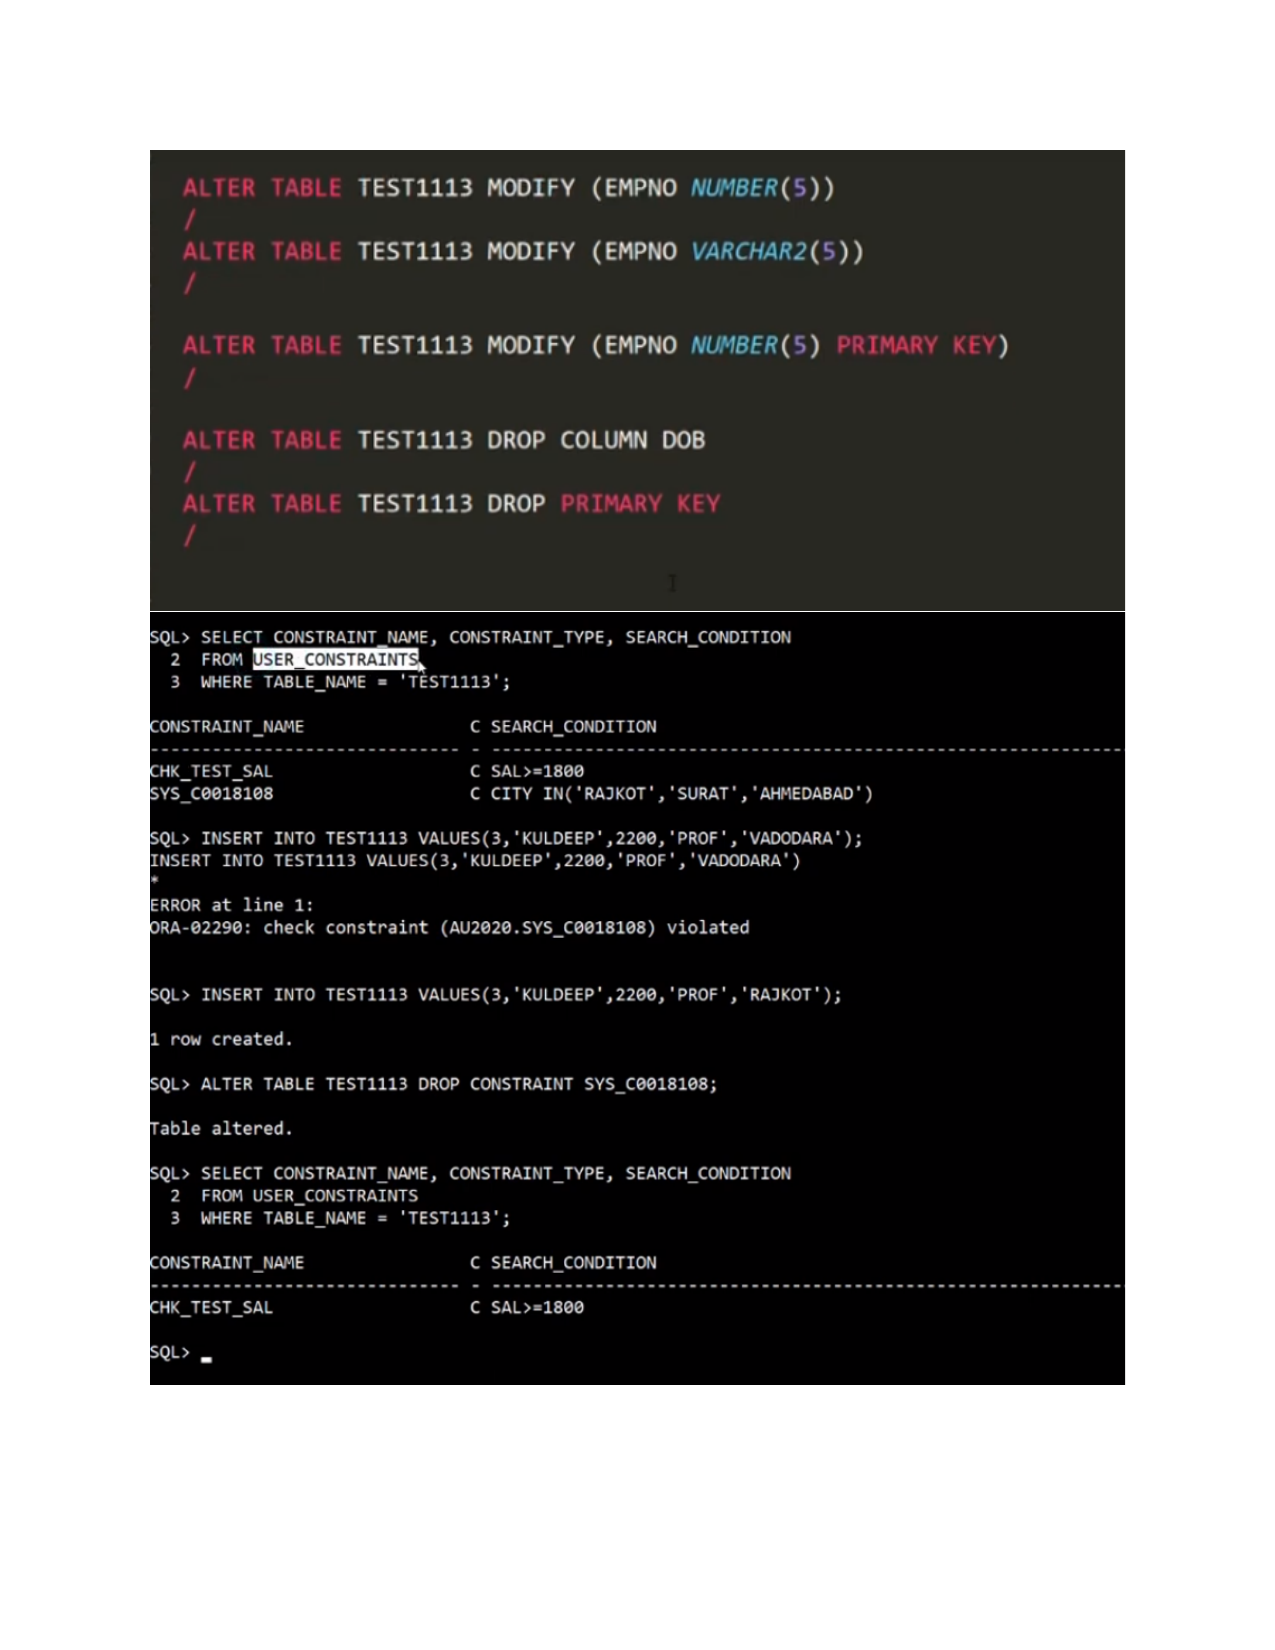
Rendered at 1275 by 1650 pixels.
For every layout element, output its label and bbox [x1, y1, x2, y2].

picture [150, 150, 1125, 611]
picture [150, 612, 1125, 1385]
